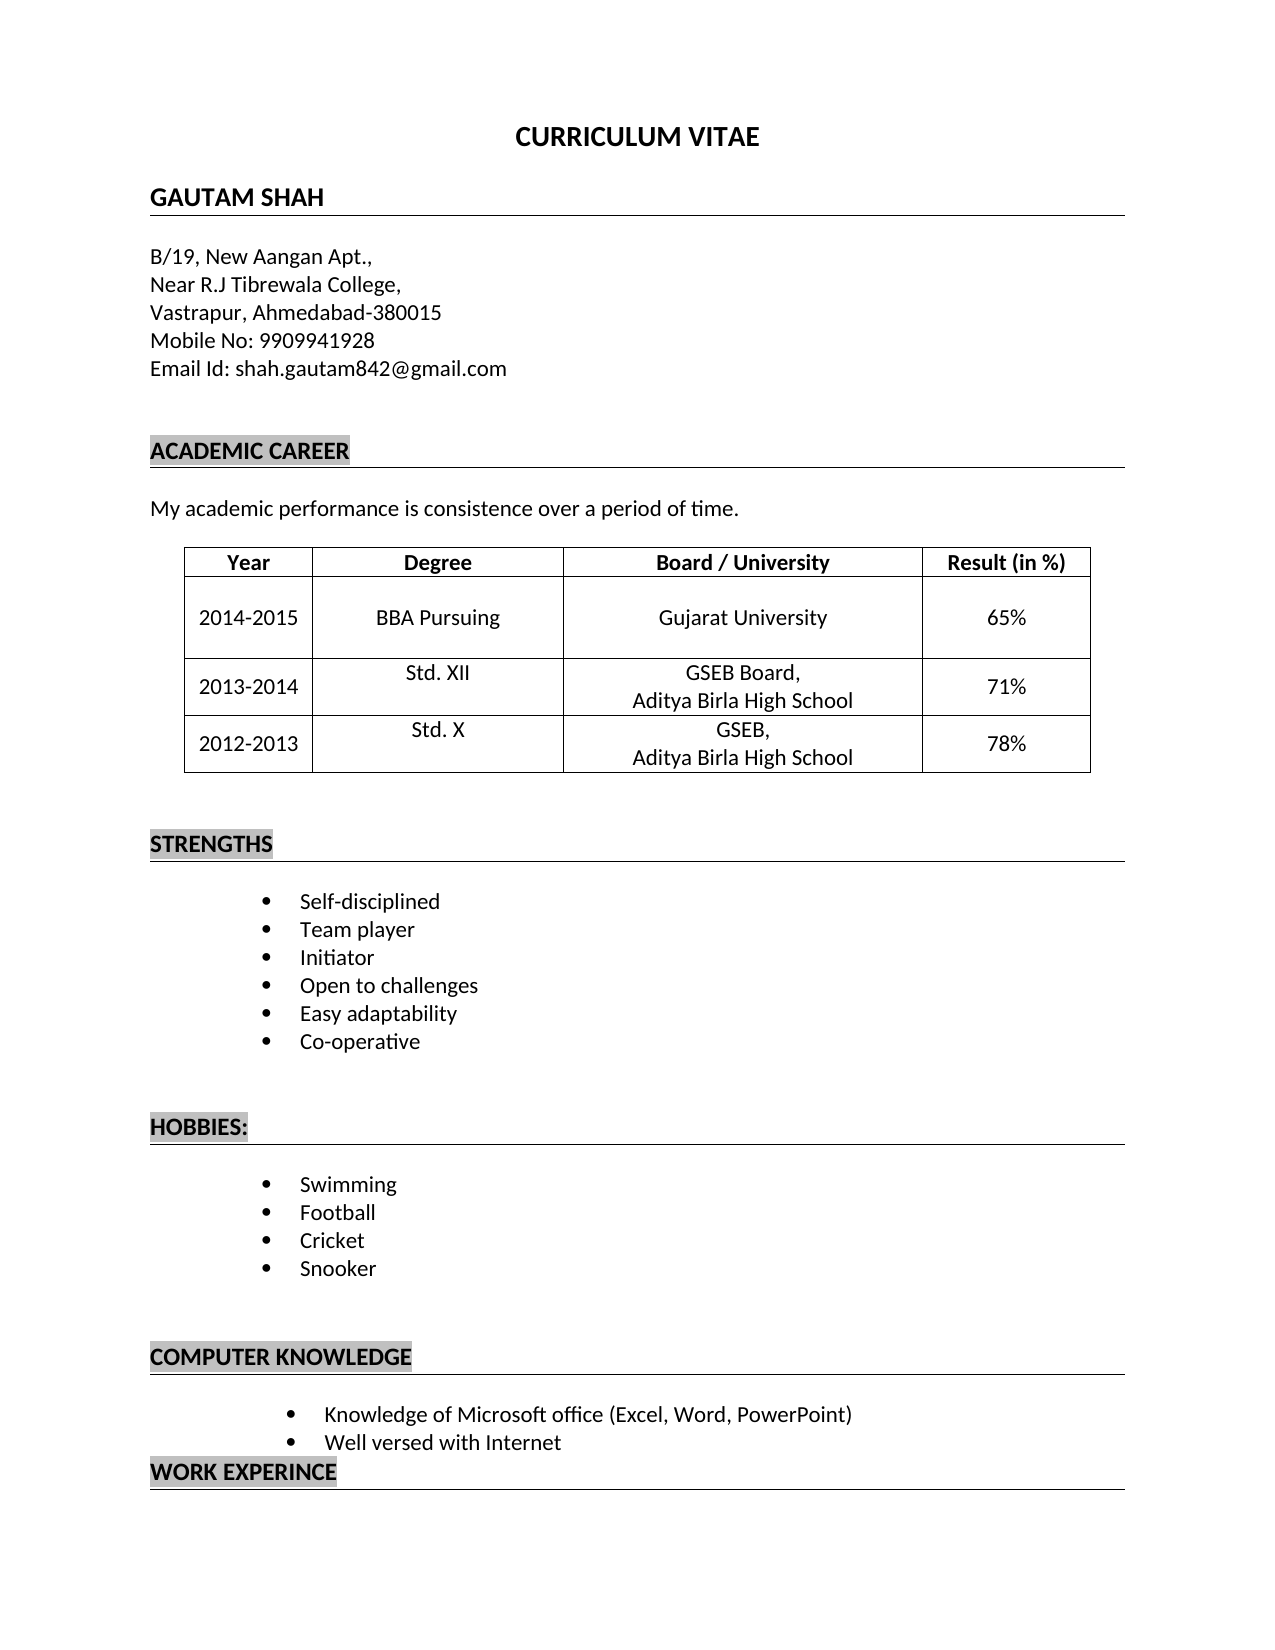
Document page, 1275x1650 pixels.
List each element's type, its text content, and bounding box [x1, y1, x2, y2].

text Vastrapur, Ahmedabad-380015 [150, 298, 1125, 326]
text CURRICULUM VITAE [150, 118, 1125, 154]
list Initiator [262, 943, 1125, 971]
table_header Result (in %) [923, 548, 1090, 576]
table_header Year [185, 548, 312, 576]
table_cell Std. XII [313, 659, 563, 714]
text Near R.J Tibrewala College, [150, 270, 1125, 298]
list Cricket [262, 1227, 1125, 1254]
text WORK EXPERINCE [150, 1456, 1125, 1489]
list Open to challenges [262, 971, 1125, 999]
table_cell 65% [923, 577, 1090, 657]
list Knowledge of Microsoft office (Excel, Word, PowerPoint) [287, 1400, 1125, 1428]
text My academic performance is consistence over a period of time. [150, 494, 1125, 522]
table_cell 78% [923, 716, 1090, 772]
table_header Board / University [564, 548, 922, 576]
list Snooker [262, 1254, 1125, 1283]
table_cell Gujarat University [564, 577, 922, 657]
table_cell BBA Pursuing [313, 577, 563, 657]
text Email Id: shah.gautam842@gmail.com [150, 354, 1125, 382]
table_cell Std. X [313, 716, 563, 772]
table_cell 71% [923, 659, 1090, 714]
text B/19, New Aangan Apt., [150, 242, 1125, 270]
text COMPUTER KNOWLEDGE [150, 1341, 1125, 1374]
text Mobile No: 9909941928 [150, 326, 1125, 354]
list Well versed with Internet [287, 1428, 1125, 1456]
list Self-disciplined [262, 887, 1125, 915]
list Co-operative [262, 1027, 1125, 1056]
list Swimming [262, 1171, 1125, 1198]
table_cell GSEB Board, Aditya Birla High School [564, 659, 922, 714]
text HOBBIES: [150, 1112, 1125, 1144]
table_cell 2012-2013 [185, 716, 312, 772]
table_cell GSEB, Aditya Birla High School [564, 716, 922, 772]
list Football [262, 1198, 1125, 1227]
text STRENGTHS [150, 828, 1125, 861]
text ACADEMIC CAREER [150, 435, 1125, 467]
table_header Degree [313, 548, 563, 576]
list Easy adaptability [262, 999, 1125, 1027]
table_cell 2014-2015 [185, 577, 312, 657]
list Team player [262, 915, 1125, 943]
text GAUTAM SHAH [150, 180, 1125, 215]
table_cell 2013-2014 [185, 659, 312, 714]
